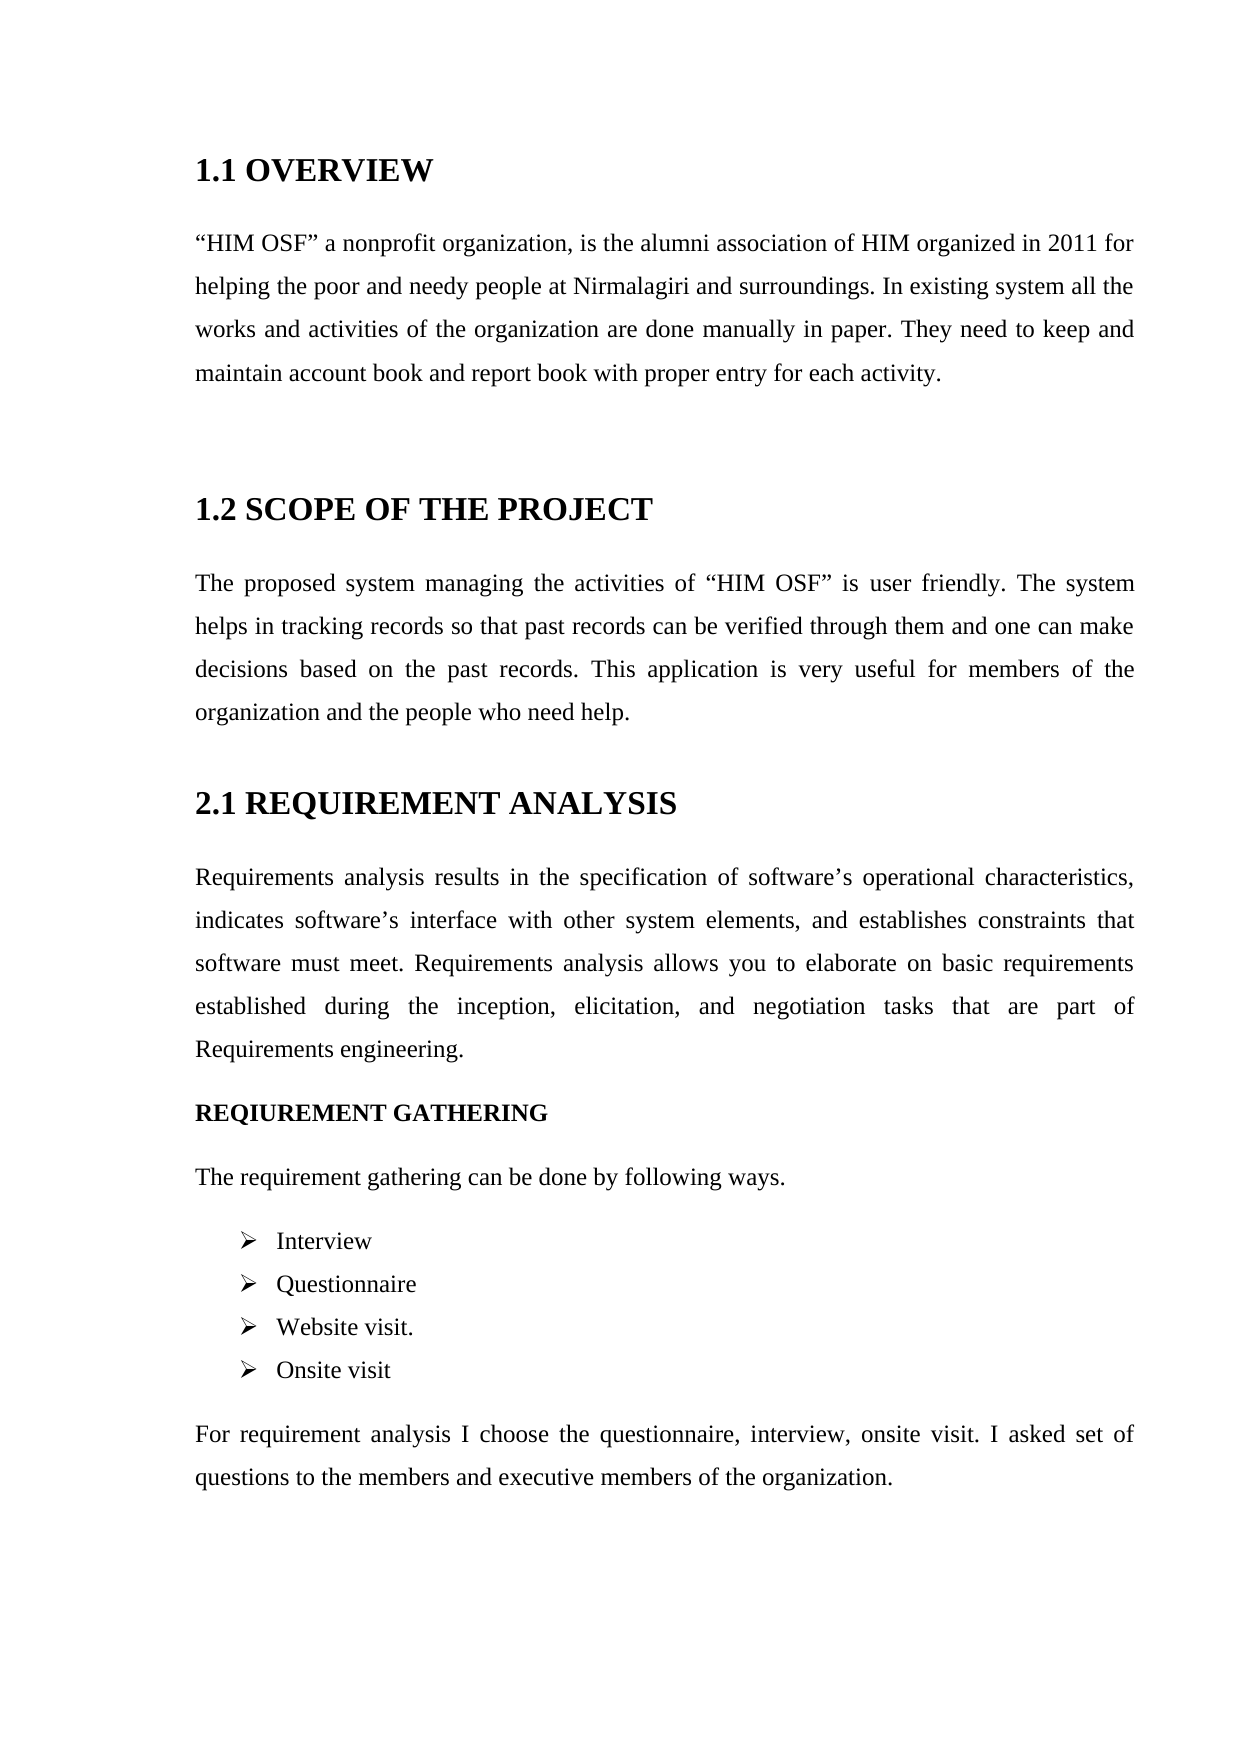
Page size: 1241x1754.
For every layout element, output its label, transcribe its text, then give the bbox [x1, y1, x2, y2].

text 1.2 SCOPE OF THE PROJECT [195, 489, 1135, 528]
list Interview [239, 1226, 1135, 1255]
text For requirement analysis I choose the questionnaire, interview, onsite visit. I asked set of questions to the members and executive members of the organization. [195, 1419, 1135, 1491]
text “HIM OSF” a nonprofit organization, is the alumni association of HIM organized in 2011 for helping the poor and needy people at Nirmalagiri and surroundings. In existing system all the works and activities of the organization are done manually in paper. They need to keep and maintain account book and report book with proper entry for each activity. [195, 228, 1135, 386]
text 1.1 OVERVIEW [195, 150, 1135, 188]
list Website visit. [239, 1312, 1135, 1341]
list Onsite visit [239, 1355, 1135, 1384]
text REQIUREMENT GATHERING [195, 1098, 1135, 1127]
text 2.1 REQUIREMENT ANALYSIS [195, 783, 1135, 822]
text Requirements analysis results in the specification of software’s operational characteristics, indicates software’s interface with other system elements, and establishes constraints that software must meet. Requirements analysis allows you to elaborate on basic requirements established during the inception, elicitation, and negotiation tasks that are part of Requirements engineering. [195, 862, 1135, 1063]
text The proposed system managing the activities of “HIM OSF” is user friendly. The system helps in tracking records so that past records can be verified through them and one can make decisions based on the past records. This application is very useful for members of the organization and the people who need help. [195, 568, 1135, 726]
list Questionnaire [239, 1269, 1135, 1298]
text The requirement gathering can be done by following ways. [195, 1162, 1135, 1191]
